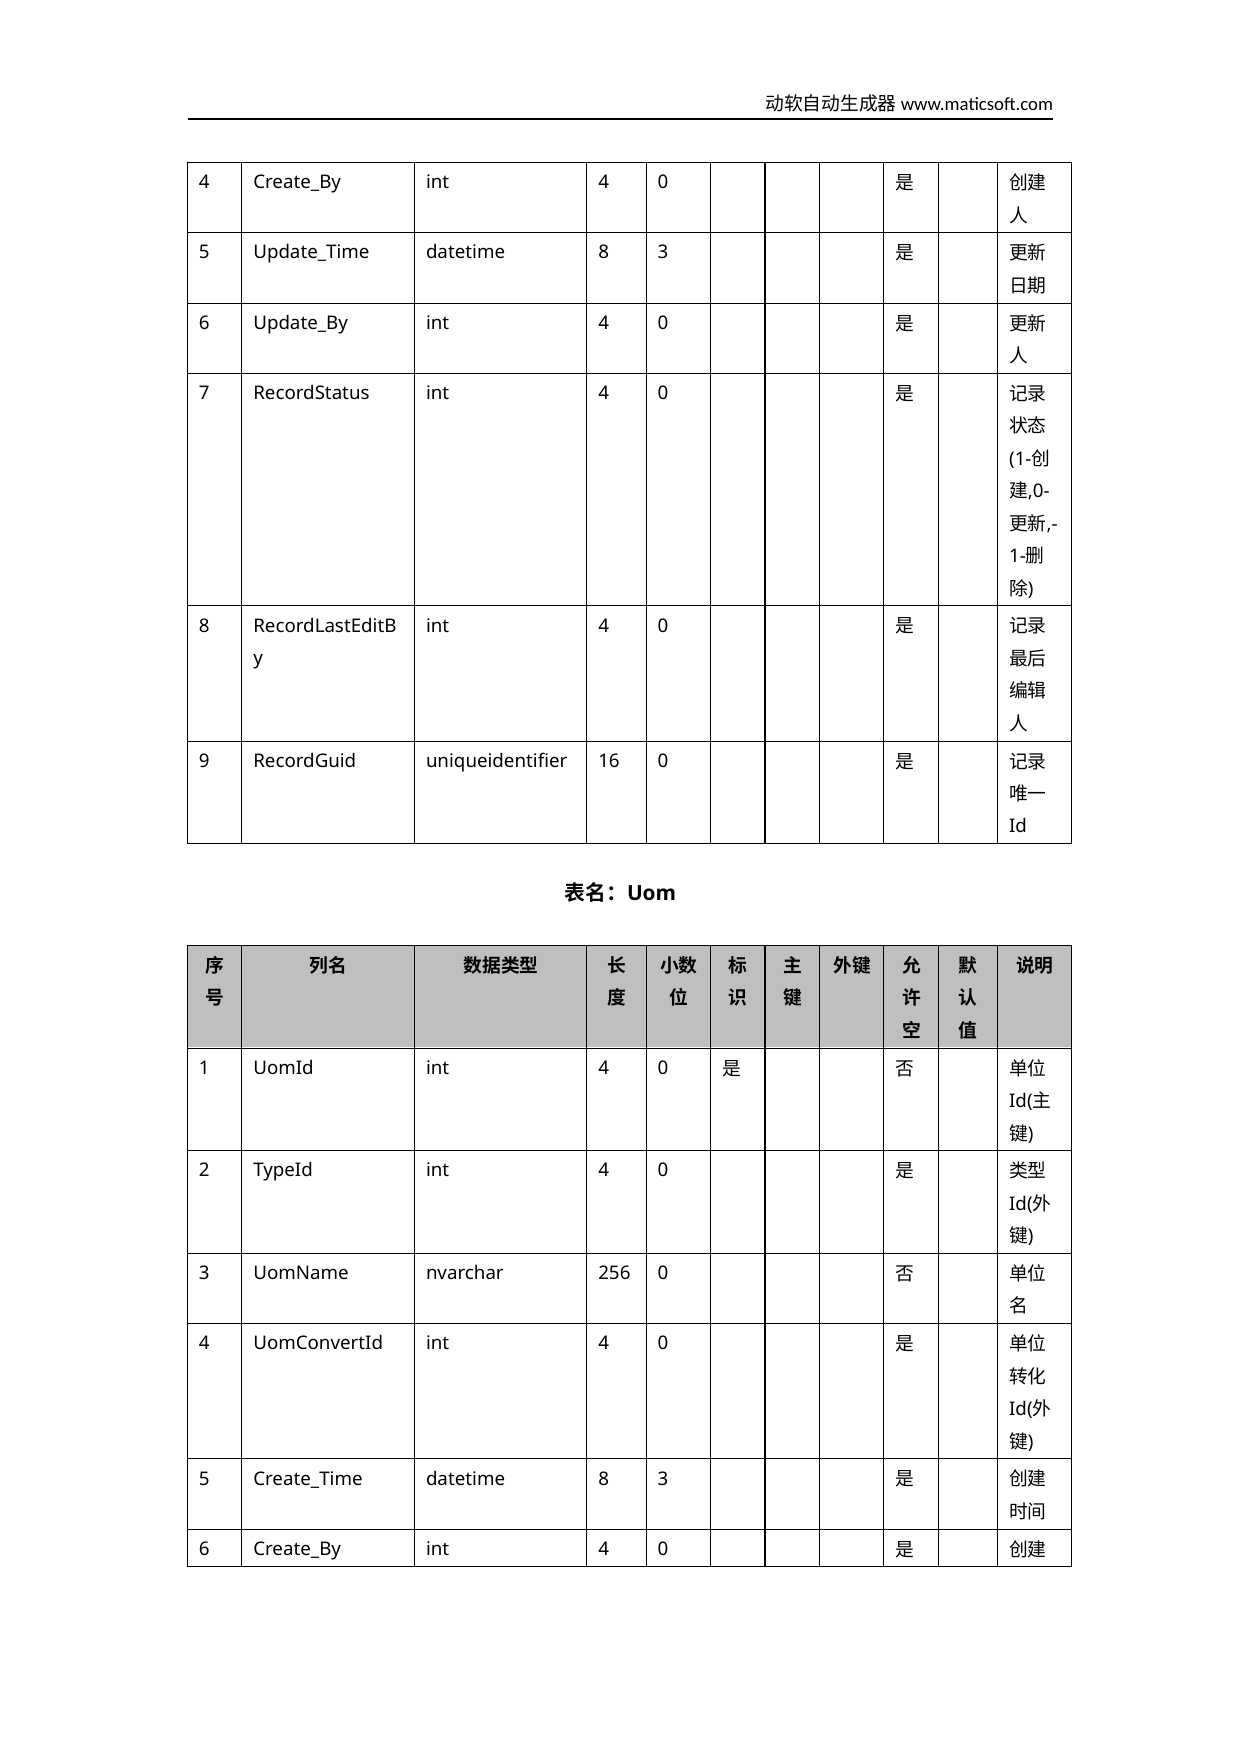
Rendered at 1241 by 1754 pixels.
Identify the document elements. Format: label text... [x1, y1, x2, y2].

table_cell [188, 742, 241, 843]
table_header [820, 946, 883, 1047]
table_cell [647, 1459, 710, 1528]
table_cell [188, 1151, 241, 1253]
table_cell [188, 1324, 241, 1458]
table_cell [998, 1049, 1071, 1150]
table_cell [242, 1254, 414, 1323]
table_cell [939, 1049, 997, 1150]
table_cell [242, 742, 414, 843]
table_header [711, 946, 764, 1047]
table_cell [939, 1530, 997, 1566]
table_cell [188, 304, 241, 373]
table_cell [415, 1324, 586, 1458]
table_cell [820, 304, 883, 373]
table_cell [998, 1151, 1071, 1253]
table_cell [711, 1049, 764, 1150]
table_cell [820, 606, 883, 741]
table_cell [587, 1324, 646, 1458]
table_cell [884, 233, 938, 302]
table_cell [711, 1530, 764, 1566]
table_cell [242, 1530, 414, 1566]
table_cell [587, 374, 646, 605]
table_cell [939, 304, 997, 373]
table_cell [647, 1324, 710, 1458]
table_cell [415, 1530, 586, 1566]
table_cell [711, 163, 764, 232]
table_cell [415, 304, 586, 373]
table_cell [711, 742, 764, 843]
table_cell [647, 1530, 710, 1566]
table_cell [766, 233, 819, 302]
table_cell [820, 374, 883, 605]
text 表名：Uom [187, 876, 1053, 908]
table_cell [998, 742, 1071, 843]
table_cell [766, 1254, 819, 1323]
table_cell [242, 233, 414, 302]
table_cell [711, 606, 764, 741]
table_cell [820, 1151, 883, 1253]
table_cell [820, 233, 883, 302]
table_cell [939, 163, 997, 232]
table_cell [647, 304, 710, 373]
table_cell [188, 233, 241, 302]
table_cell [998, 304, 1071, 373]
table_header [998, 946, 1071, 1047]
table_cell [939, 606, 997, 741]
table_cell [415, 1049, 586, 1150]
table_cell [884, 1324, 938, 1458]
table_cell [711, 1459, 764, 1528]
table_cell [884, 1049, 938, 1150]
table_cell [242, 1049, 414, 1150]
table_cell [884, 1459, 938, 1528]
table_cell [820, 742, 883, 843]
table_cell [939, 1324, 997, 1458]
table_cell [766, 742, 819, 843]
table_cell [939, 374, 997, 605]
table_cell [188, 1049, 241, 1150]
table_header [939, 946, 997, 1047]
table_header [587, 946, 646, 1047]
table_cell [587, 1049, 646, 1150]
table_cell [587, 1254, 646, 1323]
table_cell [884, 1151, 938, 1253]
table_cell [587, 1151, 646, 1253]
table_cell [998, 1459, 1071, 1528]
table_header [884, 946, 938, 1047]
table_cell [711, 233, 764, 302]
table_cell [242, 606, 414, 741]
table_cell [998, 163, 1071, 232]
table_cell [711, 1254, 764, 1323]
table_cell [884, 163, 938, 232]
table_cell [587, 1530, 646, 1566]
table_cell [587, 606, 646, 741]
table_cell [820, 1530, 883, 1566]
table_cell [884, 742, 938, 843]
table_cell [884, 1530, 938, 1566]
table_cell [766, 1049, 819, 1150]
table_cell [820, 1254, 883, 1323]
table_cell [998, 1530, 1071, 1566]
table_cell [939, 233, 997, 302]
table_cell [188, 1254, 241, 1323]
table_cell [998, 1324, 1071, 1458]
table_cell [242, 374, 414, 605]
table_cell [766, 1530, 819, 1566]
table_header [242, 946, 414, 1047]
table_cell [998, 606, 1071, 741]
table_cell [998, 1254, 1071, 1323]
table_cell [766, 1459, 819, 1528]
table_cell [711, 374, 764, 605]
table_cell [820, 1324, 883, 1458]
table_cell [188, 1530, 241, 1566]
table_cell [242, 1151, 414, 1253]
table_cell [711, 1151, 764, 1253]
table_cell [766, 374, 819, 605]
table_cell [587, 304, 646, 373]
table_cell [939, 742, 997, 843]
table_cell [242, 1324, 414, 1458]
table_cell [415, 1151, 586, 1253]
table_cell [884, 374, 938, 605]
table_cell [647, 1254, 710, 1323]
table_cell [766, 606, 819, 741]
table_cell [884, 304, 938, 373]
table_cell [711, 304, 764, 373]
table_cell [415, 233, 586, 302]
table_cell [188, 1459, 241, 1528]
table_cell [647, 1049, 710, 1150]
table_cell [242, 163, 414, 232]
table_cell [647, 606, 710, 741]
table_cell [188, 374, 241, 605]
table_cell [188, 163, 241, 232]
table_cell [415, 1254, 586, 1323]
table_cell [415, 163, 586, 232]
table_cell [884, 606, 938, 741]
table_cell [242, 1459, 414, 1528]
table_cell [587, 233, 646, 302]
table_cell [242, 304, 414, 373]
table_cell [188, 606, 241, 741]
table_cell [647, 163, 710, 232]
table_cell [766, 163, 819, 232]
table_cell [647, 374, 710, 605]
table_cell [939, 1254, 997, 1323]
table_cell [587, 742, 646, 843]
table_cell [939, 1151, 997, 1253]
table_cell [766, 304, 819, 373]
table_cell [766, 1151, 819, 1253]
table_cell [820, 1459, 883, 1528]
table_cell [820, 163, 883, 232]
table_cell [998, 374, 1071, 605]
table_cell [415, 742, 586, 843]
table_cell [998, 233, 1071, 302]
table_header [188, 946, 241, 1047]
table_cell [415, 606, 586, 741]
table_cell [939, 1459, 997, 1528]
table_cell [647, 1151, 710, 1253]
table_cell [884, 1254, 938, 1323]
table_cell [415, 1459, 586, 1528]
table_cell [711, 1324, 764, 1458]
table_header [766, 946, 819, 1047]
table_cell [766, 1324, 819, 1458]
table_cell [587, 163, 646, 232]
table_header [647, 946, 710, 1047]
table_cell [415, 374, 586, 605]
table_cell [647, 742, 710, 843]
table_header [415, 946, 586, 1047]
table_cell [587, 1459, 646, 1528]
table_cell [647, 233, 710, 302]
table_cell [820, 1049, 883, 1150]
